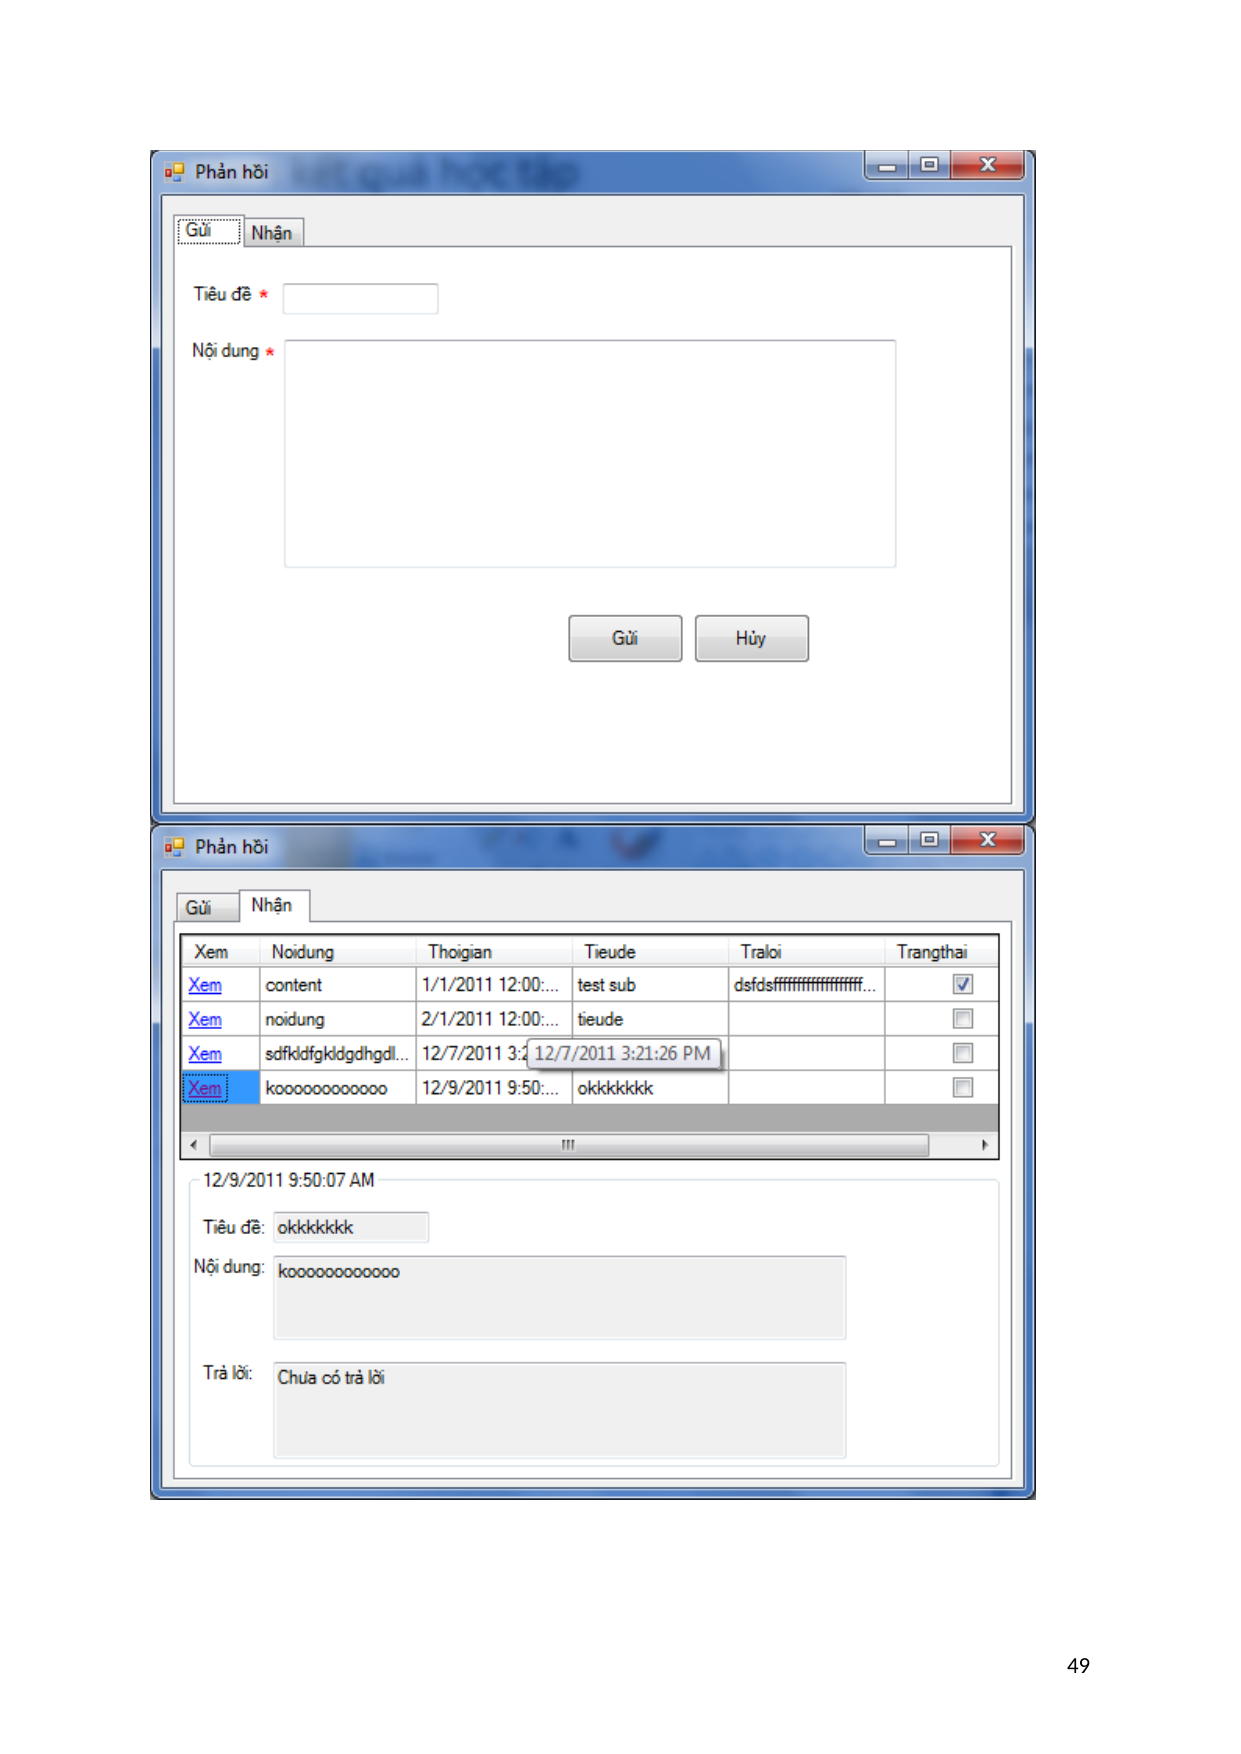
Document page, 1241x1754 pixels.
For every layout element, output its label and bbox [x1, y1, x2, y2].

picture [150, 150, 1036, 1500]
